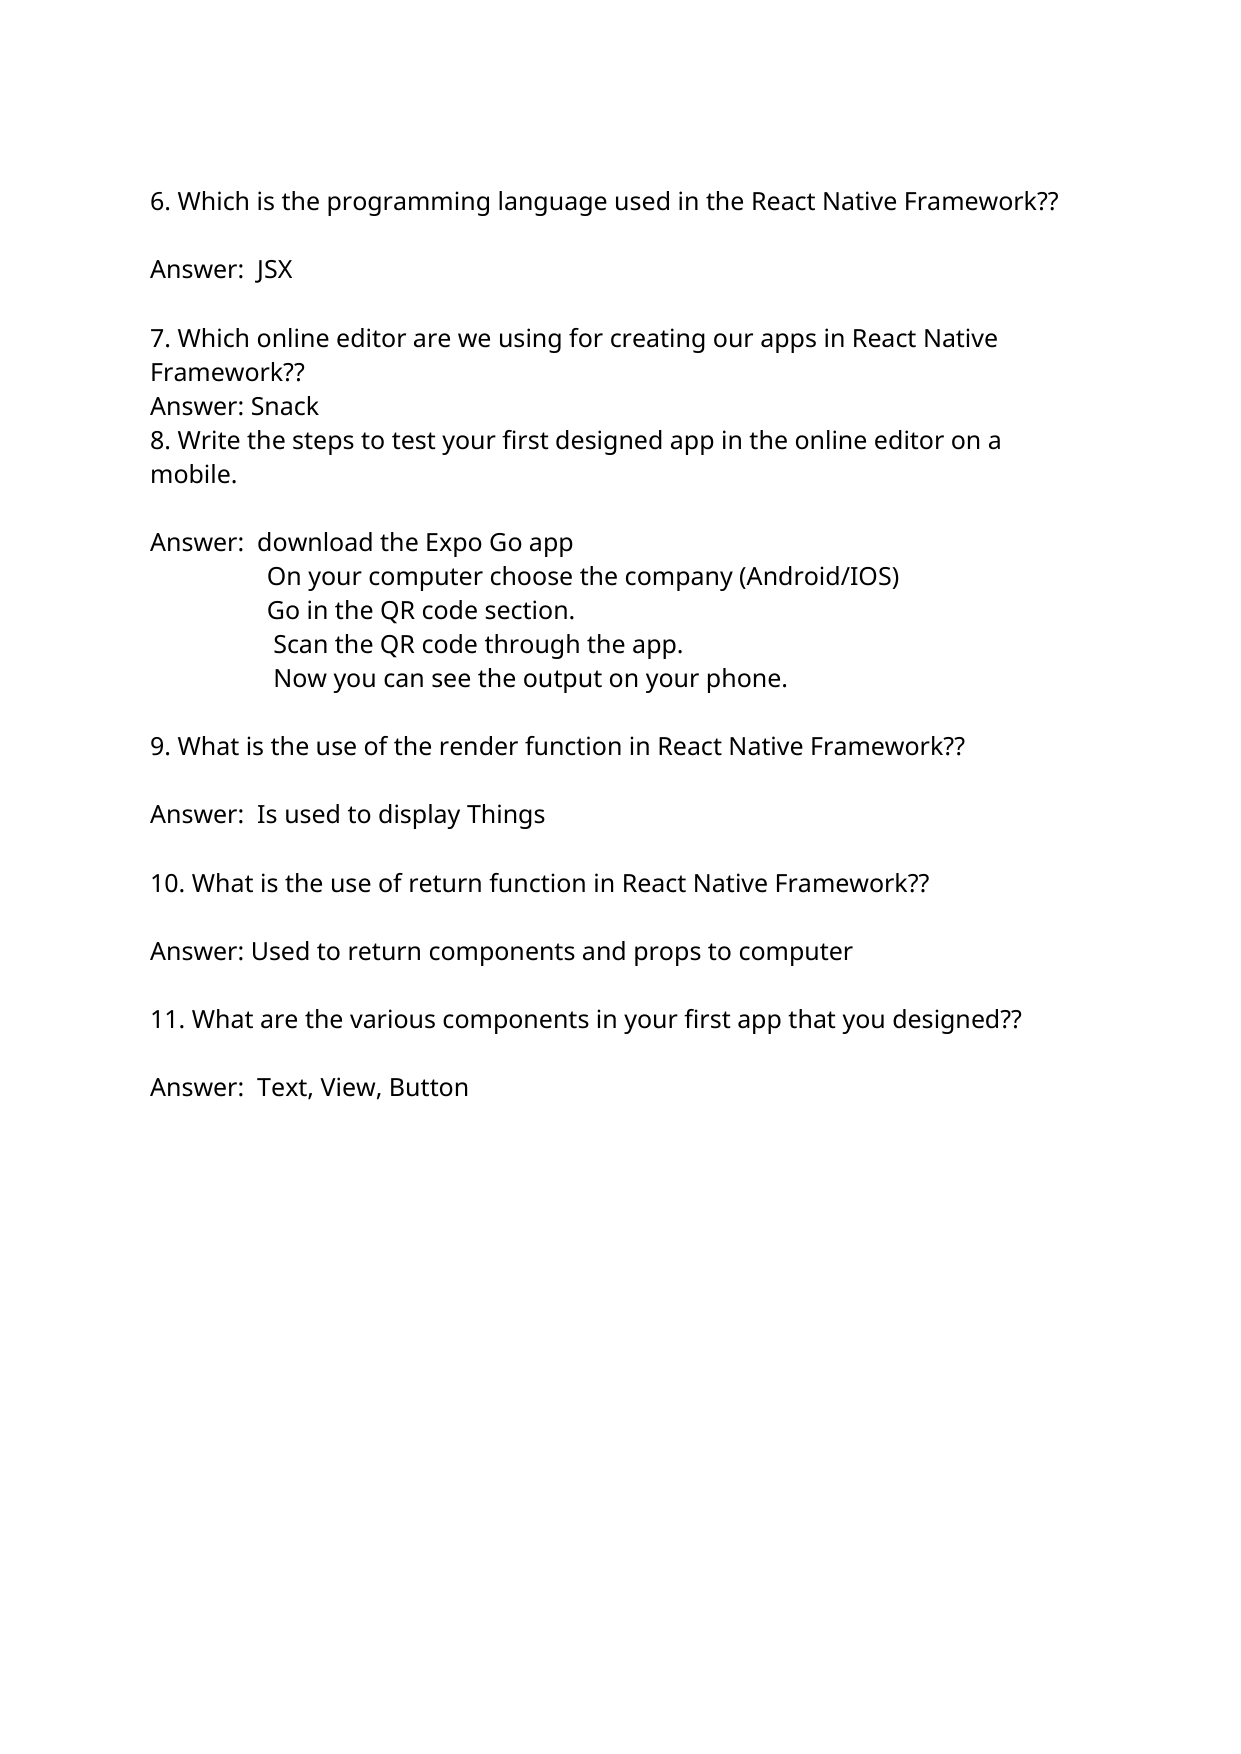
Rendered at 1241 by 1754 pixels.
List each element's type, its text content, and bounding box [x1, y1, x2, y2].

text Scan the QR code through the app. [150, 627, 1090, 661]
text Answer: Text, View, Button [150, 1070, 1090, 1104]
text Go in the QR code section. [150, 593, 1090, 627]
text 7. Which online editor are we using for creating our apps in React Native Framework?? [150, 320, 1090, 388]
text 11. What are the various components in your first app that you designed?? [150, 1002, 1090, 1036]
text 8. Write the steps to test your first designed app in the online editor on a mobile. [150, 422, 1090, 491]
text Answer: Snack [150, 388, 1090, 422]
text On your computer choose the company (Android/IOS) [150, 559, 1090, 593]
text Now you can see the output on your phone. [150, 661, 1090, 695]
text Answer: download the Expo Go app [150, 525, 1090, 559]
text Answer: JSX [150, 252, 1090, 286]
text 6. Which is the programming language used in the React Native Framework?? [150, 184, 1090, 218]
text 10. What is the use of return function in React Native Framework?? [150, 865, 1090, 899]
text 9. What is the use of the render function in React Native Framework?? [150, 729, 1090, 763]
text Answer: Is used to display Things [150, 797, 1090, 831]
text Answer: Used to return components and props to computer [150, 933, 1090, 967]
